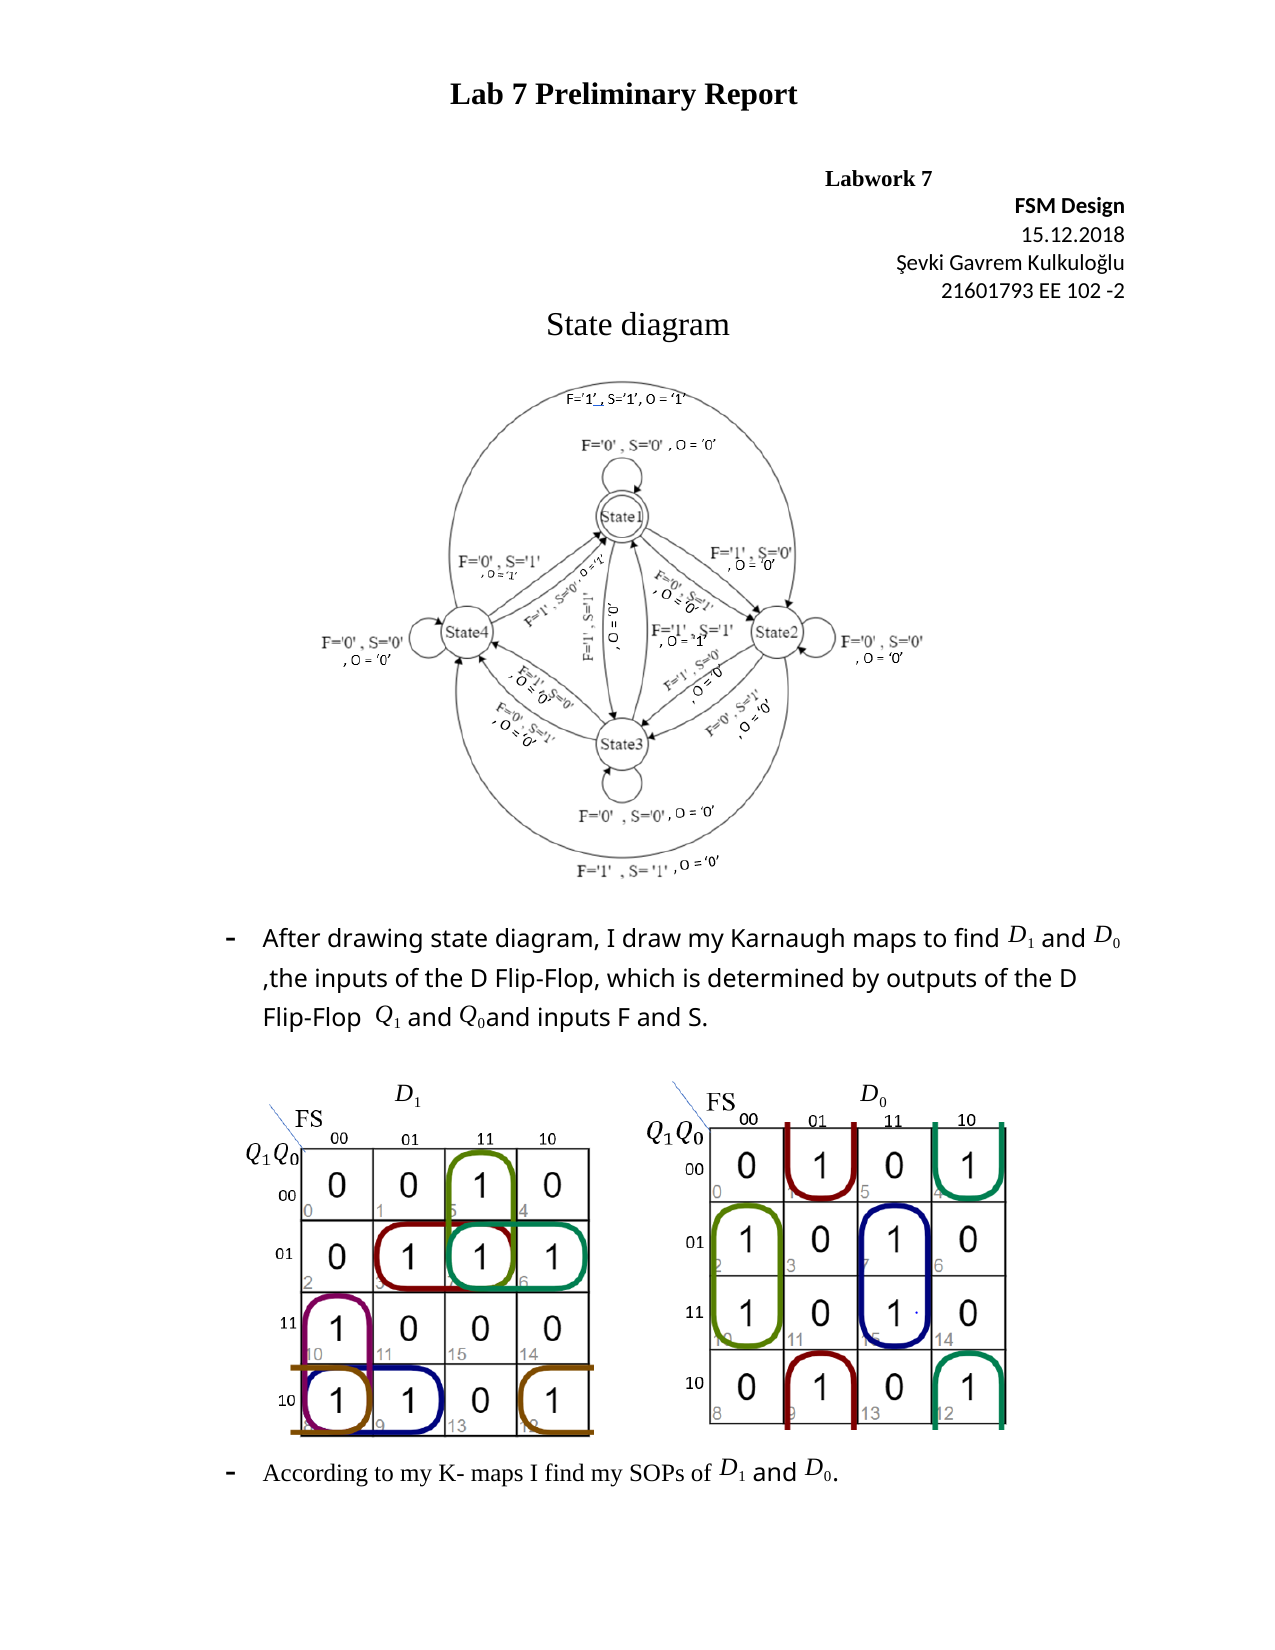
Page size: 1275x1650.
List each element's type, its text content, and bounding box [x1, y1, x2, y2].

list State diagram [262, 304, 1125, 342]
picture [630, 1071, 1032, 1446]
picture [300, 380, 934, 913]
picture [243, 1082, 610, 1446]
list After drawing state diagram, I draw my Karnaugh maps to find and ,the inputs of the D Flip-Flop, which is determined by outputs of the D Flip-Flop and and inputs F and S. [225, 917, 1125, 1033]
list According to my K- maps I find my SOPs of and . [225, 1450, 1125, 1488]
